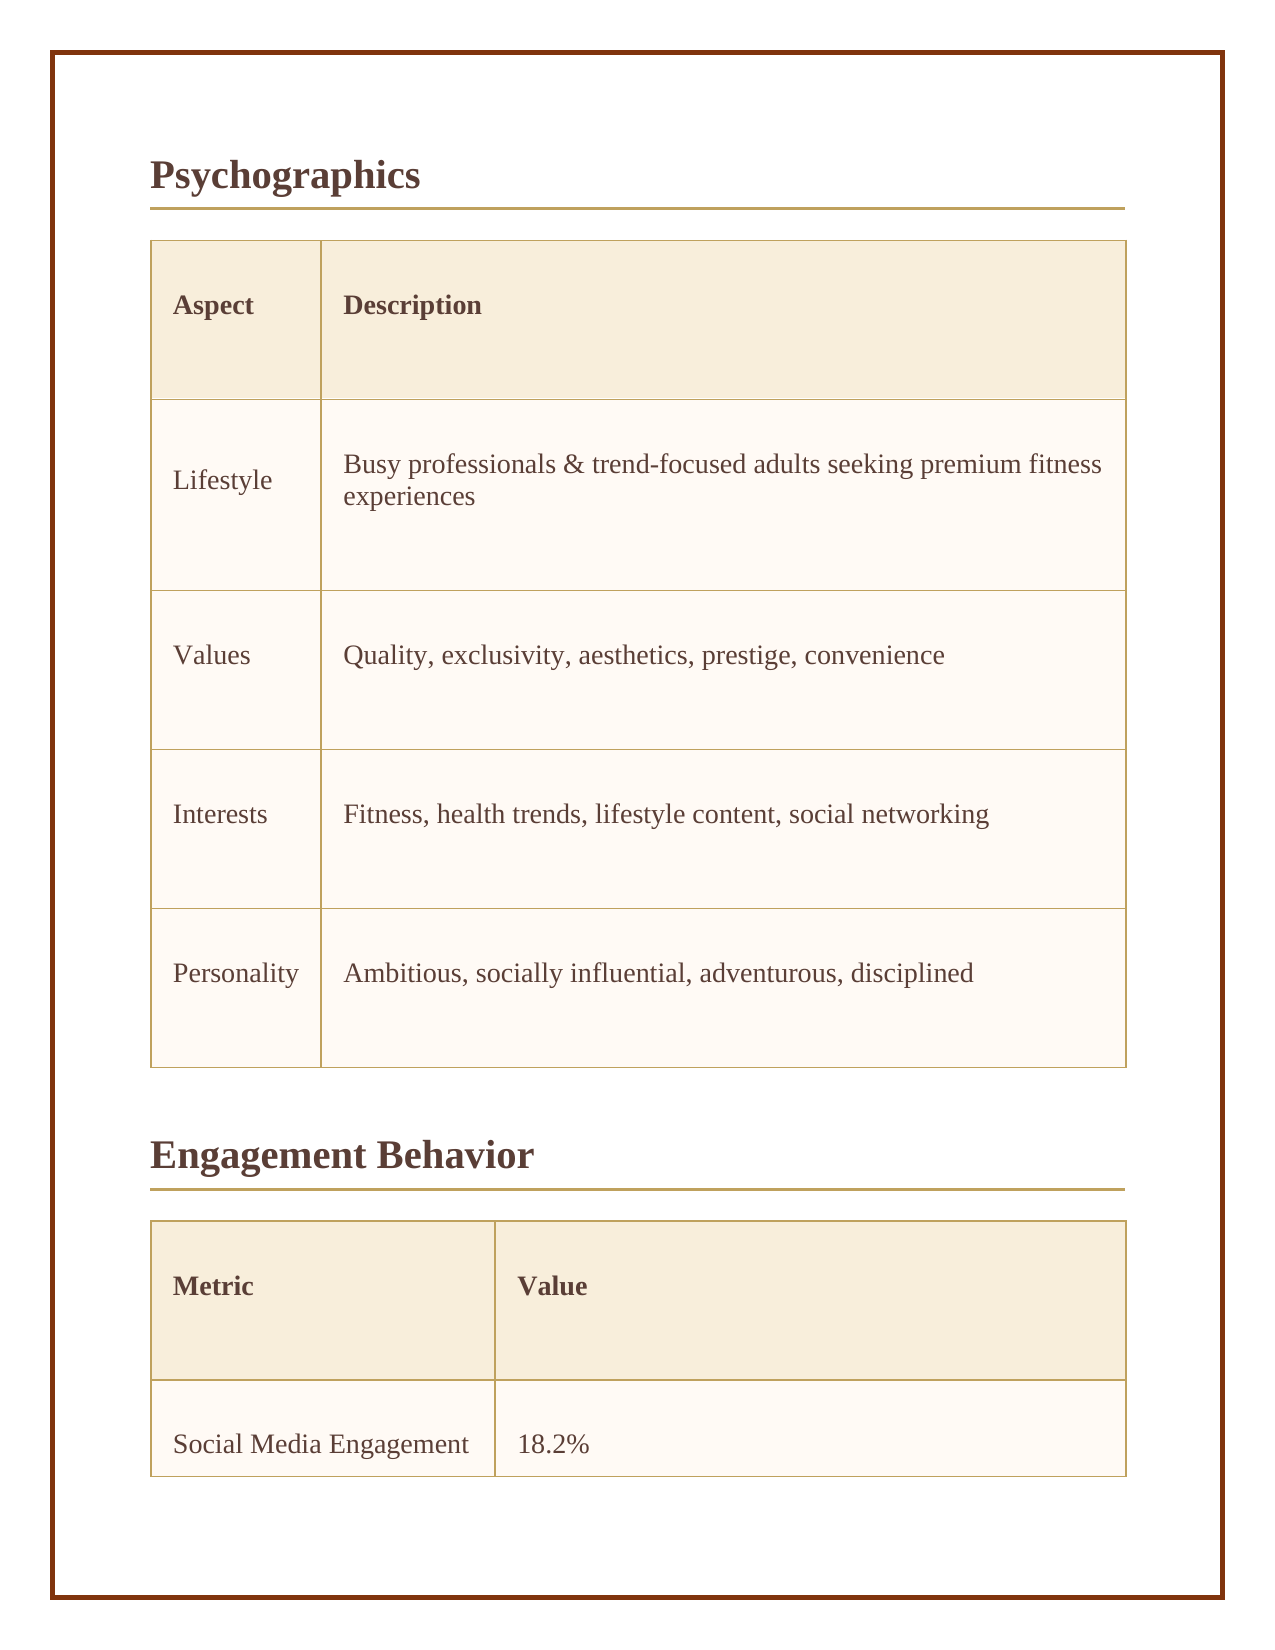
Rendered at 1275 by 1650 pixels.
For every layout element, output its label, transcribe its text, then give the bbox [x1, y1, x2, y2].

table_cell Busy professionals & trend-focused adults seeking premium fitness experiences [322, 400, 1125, 590]
subtitle Engagement Behavior [150, 1131, 1125, 1188]
table_cell 18.2% [496, 1381, 1125, 1476]
table_cell Lifestyle [152, 400, 320, 590]
table_cell Personality [152, 909, 320, 1067]
table_cell Values [152, 591, 320, 749]
subtitle Psychographics [150, 150, 1125, 207]
table_cell Ambitious, socially influential, adventurous, disciplined [322, 909, 1125, 1067]
table_cell Quality, exclusivity, aesthetics, prestige, convenience [322, 591, 1125, 749]
table_cell Interests [152, 750, 320, 908]
table_header Metric [152, 1222, 494, 1379]
table_cell Social Media Engagement [152, 1381, 494, 1476]
table_header Description [322, 241, 1125, 398]
table_header Aspect [152, 241, 320, 398]
table_header Value [496, 1222, 1125, 1379]
table_cell Fitness, health trends, lifestyle content, social networking [322, 750, 1125, 908]
